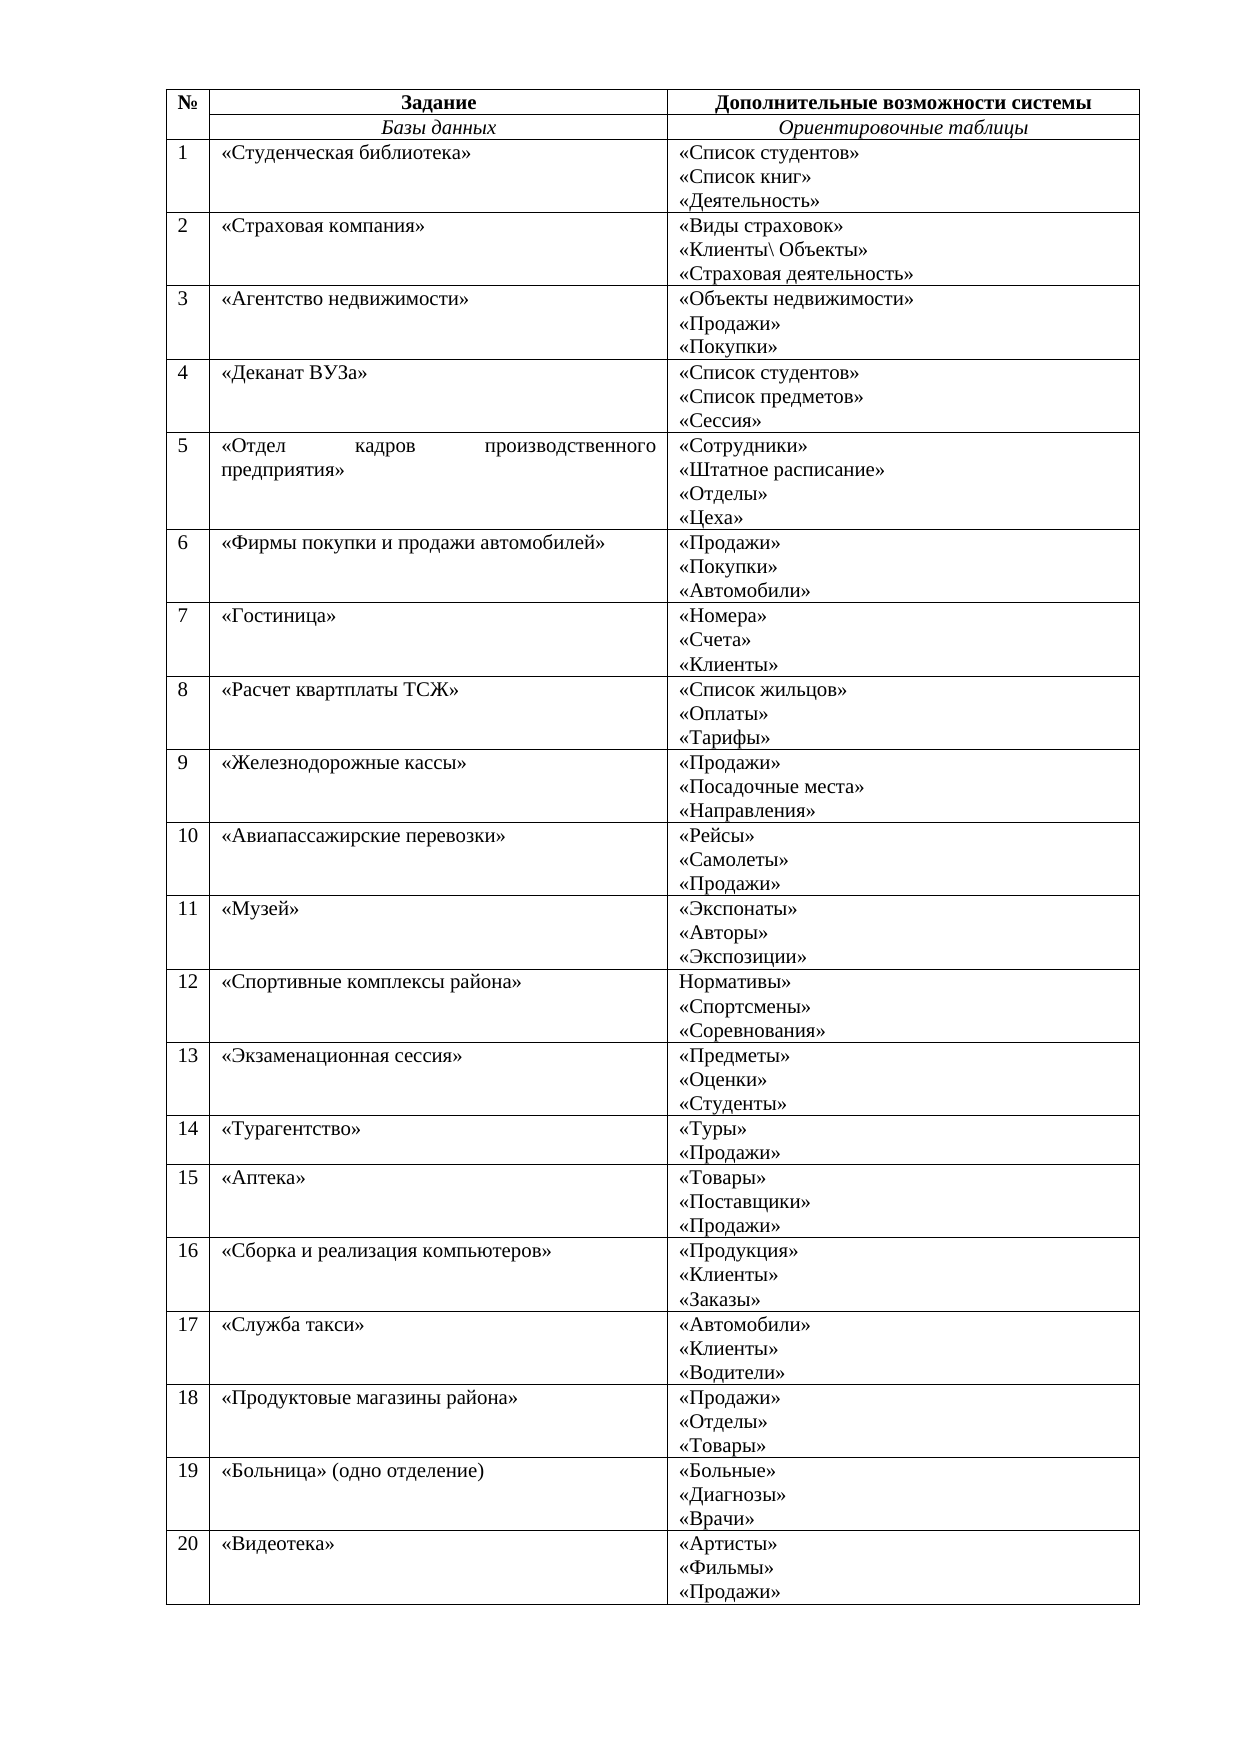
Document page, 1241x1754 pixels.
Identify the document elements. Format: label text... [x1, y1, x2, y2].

table_cell «Аптека» [210, 1165, 667, 1237]
table_cell «Список жильцов» «Оплаты» «Тарифы» [668, 677, 1139, 749]
table_cell «Фирмы покупки и продажи автомобилей» [210, 530, 667, 602]
table_cell 1 [167, 140, 209, 212]
table_cell 4 [167, 360, 209, 432]
table_cell 11 [167, 896, 209, 968]
table_cell 3 [167, 286, 209, 358]
table_cell 15 [167, 1165, 209, 1237]
table_cell «Номера» «Счета» «Клиенты» [668, 603, 1139, 676]
table_cell «Страховая компания» [210, 213, 667, 285]
table_header Задание [210, 90, 667, 114]
table_cell «Экспонаты» «Авторы» «Экспозиции» [668, 896, 1139, 968]
table_cell 17 [167, 1312, 209, 1384]
table_cell «Продуктовые магазины района» [210, 1385, 667, 1457]
table_cell «Больница» (одно отделение) [210, 1458, 667, 1530]
table_cell «Видеотека» [210, 1531, 667, 1603]
table_cell «Студенческая библиотека» [210, 140, 667, 212]
table_cell «Объекты недвижимости» «Продажи» «Покупки» [668, 286, 1139, 358]
table_header № [167, 90, 209, 139]
table_cell «Экзаменационная сессия» [210, 1043, 667, 1115]
table_cell «Товары» «Поставщики» «Продажи» [668, 1165, 1139, 1237]
table_cell «Список студентов» «Список книг» «Деятельность» [668, 140, 1139, 212]
table_cell «Туры» «Продажи» [668, 1116, 1139, 1164]
table_cell 10 [167, 823, 209, 895]
table_cell «Отдел кадров производственного предприятия» [210, 433, 667, 529]
table_cell «Агентство недвижимости» [210, 286, 667, 358]
table_cell «Больные» «Диагнозы» «Врачи» [668, 1458, 1139, 1530]
table_cell «Сотрудники» «Штатное расписание» «Отделы» «Цеха» [668, 433, 1139, 529]
table_cell «Музей» [210, 896, 667, 968]
table_cell 13 [167, 1043, 209, 1115]
table_cell 19 [167, 1458, 209, 1530]
table_cell 9 [167, 750, 209, 822]
table_cell 2 [167, 213, 209, 285]
table_cell «Турагентство» [210, 1116, 667, 1164]
table_cell 7 [167, 603, 209, 676]
table_cell 20 [167, 1531, 209, 1603]
table_cell 8 [167, 677, 209, 749]
table_cell 14 [167, 1116, 209, 1164]
table_cell 5 [167, 433, 209, 529]
table_cell Ориентировочные таблицы [668, 115, 1139, 139]
table_cell «Продажи» «Посадочные места» «Направления» [668, 750, 1139, 822]
table_cell 18 [167, 1385, 209, 1457]
table_cell «Расчет квартплаты ТСЖ» [210, 677, 667, 749]
table_cell «Виды страховок» «Клиенты\ Объекты» «Страховая деятельность» [668, 213, 1139, 285]
table_cell «Автомобили» «Клиенты» «Водители» [668, 1312, 1139, 1384]
table_cell 16 [167, 1238, 209, 1311]
table_cell «Предметы» «Оценки» «Студенты» [668, 1043, 1139, 1115]
table_cell «Гостиница» [210, 603, 667, 676]
table_cell 12 [167, 970, 209, 1042]
table_cell «Продажи» «Покупки» «Автомобили» [668, 530, 1139, 602]
table_cell «Железнодорожные кассы» [210, 750, 667, 822]
table_cell «Список студентов» «Список предметов» «Сессия» [668, 360, 1139, 432]
table_cell «Деканат ВУЗа» [210, 360, 667, 432]
table_cell «Авиапассажирские перевозки» [210, 823, 667, 895]
table_cell «Продукция» «Клиенты» «Заказы» [668, 1238, 1139, 1311]
table_cell Базы данных [210, 115, 667, 139]
table_cell «Спортивные комплексы района» [210, 970, 667, 1042]
table_cell «Служба такси» [210, 1312, 667, 1384]
table_cell Нормативы» «Спортсмены» «Соревнования» [668, 970, 1139, 1042]
table_header Дополнительные возможности системы [668, 90, 1139, 114]
table_cell «Продажи» «Отделы» «Товары» [668, 1385, 1139, 1457]
table_cell «Рейсы» «Самолеты» «Продажи» [668, 823, 1139, 895]
table_cell 6 [167, 530, 209, 602]
table_cell «Артисты» «Фильмы» «Продажи» [668, 1531, 1139, 1603]
table_cell «Сборка и реализация компьютеров» [210, 1238, 667, 1311]
